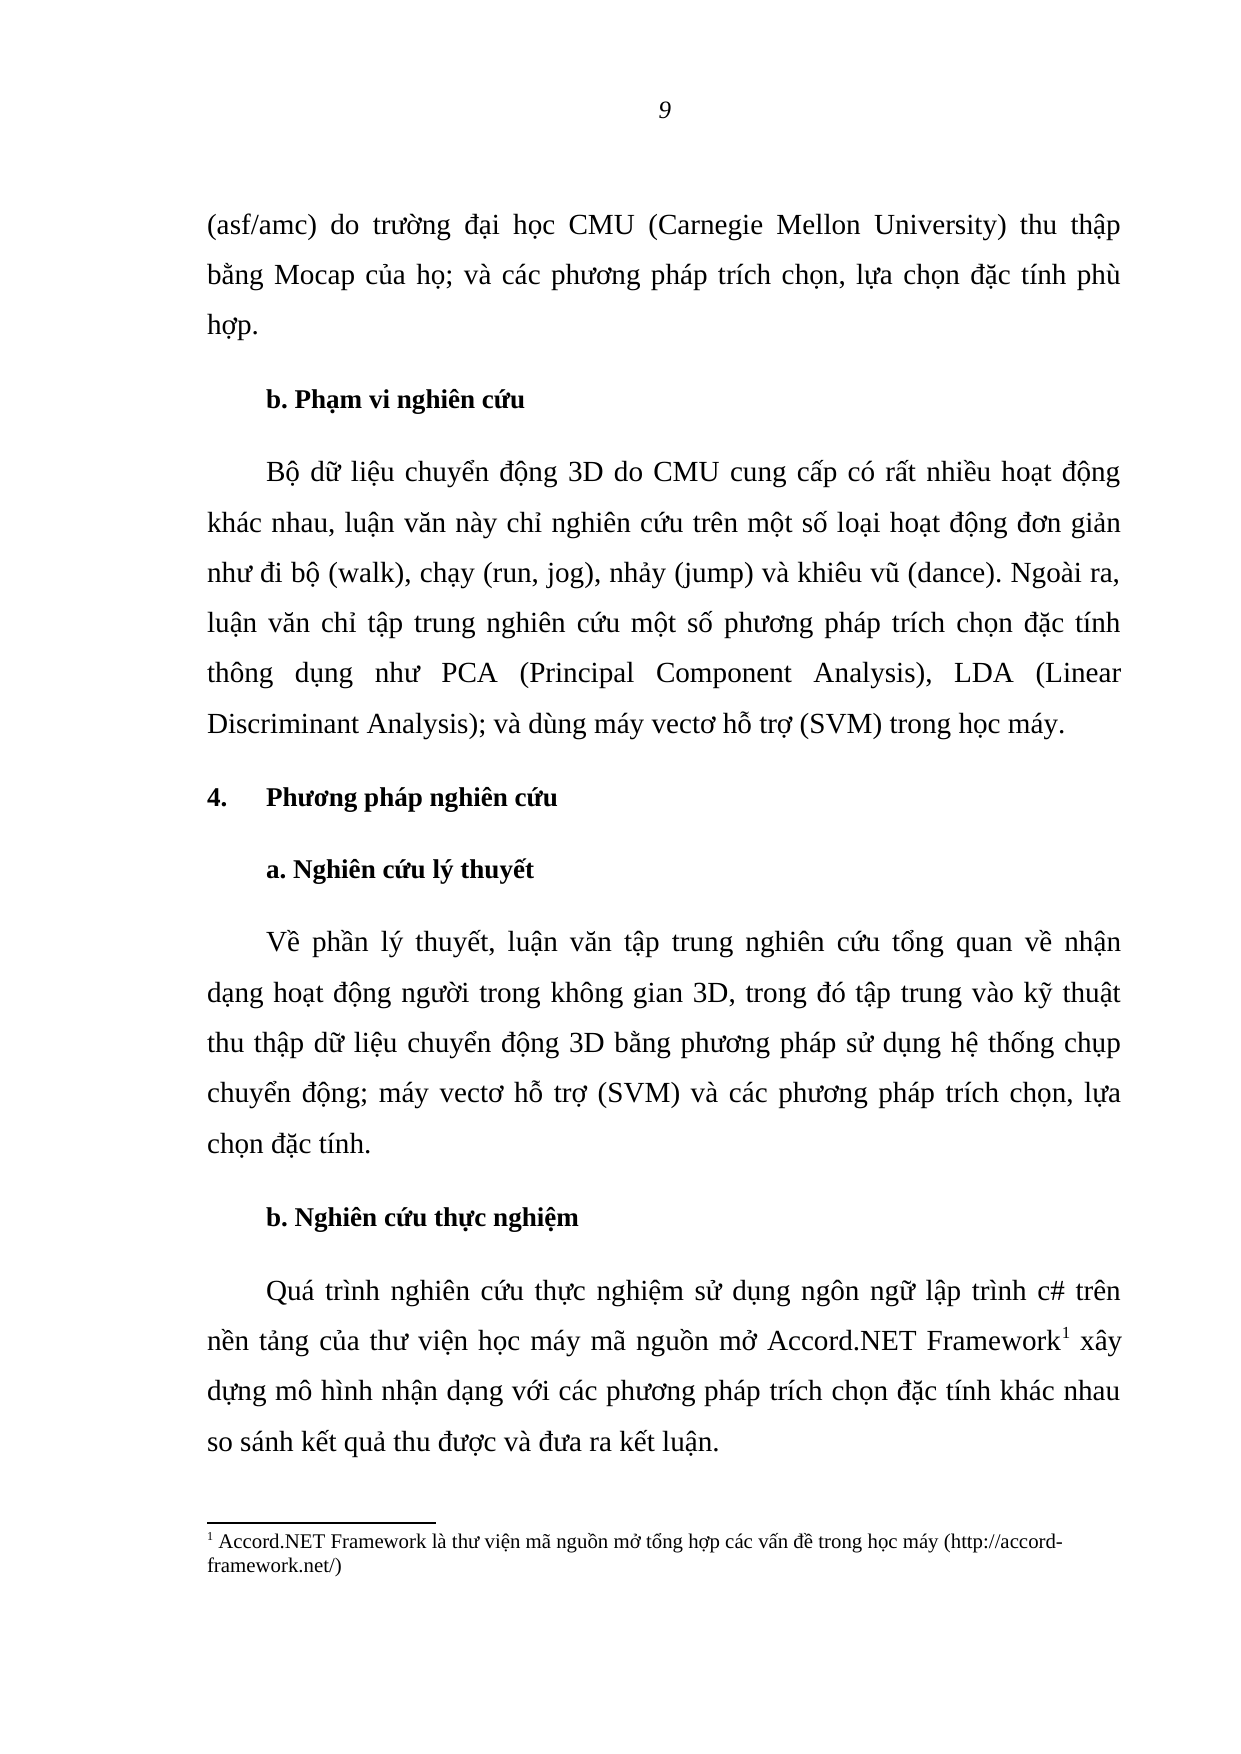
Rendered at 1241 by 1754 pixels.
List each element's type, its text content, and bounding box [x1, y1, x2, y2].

text Quá trình nghiên cứu thực nghiệm sử dụng ngôn ngữ lập trình c# trên nền tảng của thư viện học máy mã nguồn mở Accord.NET Framework xây dựng mô hình nhận dạng với các phương pháp trích chọn đặc tính khác nhau so sánh kết quả thu được và đưa ra kết luận. [207, 1273, 1122, 1457]
text Bộ dữ liệu chuyển động 3D do CMU cung cấp có rất nhiều hoạt động khác nhau, luận văn này chỉ nghiên cứu trên một số loại hoạt động đơn giản như đi bộ (walk), chạy (run, jog), nhảy (jump) và khiêu vũ (dance). Ngoài ra, luận văn chỉ tập trung nghiên cứu một số phương pháp trích chọn đặc tính thông dụng như PCA (Principal Component Analysis), LDA (Linear Discriminant Analysis); và dùng máy vectơ hỗ trợ (SVM) trong học máy. [207, 454, 1122, 739]
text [207, 207, 1122, 341]
text a. Nghiên cứu lý thuyết [266, 853, 1122, 884]
text Về phần lý thuyết, luận văn tập trung nghiên cứu tổng quan về nhận dạng hoạt động người trong không gian 3D, trong đó tập trung vào kỹ thuật thu thập dữ liệu chuyển động 3D bằng phương pháp sử dụng hệ thống chụp chuyển động; máy vectơ hỗ trợ (SVM) và các phương pháp trích chọn, lựa chọn đặc tính. [207, 924, 1122, 1159]
text b. Phạm vi nghiên cứu [266, 383, 1122, 414]
list Phương pháp nghiên cứu [207, 781, 1122, 812]
text b. Nghiên cứu thực nghiệm [266, 1201, 1122, 1232]
